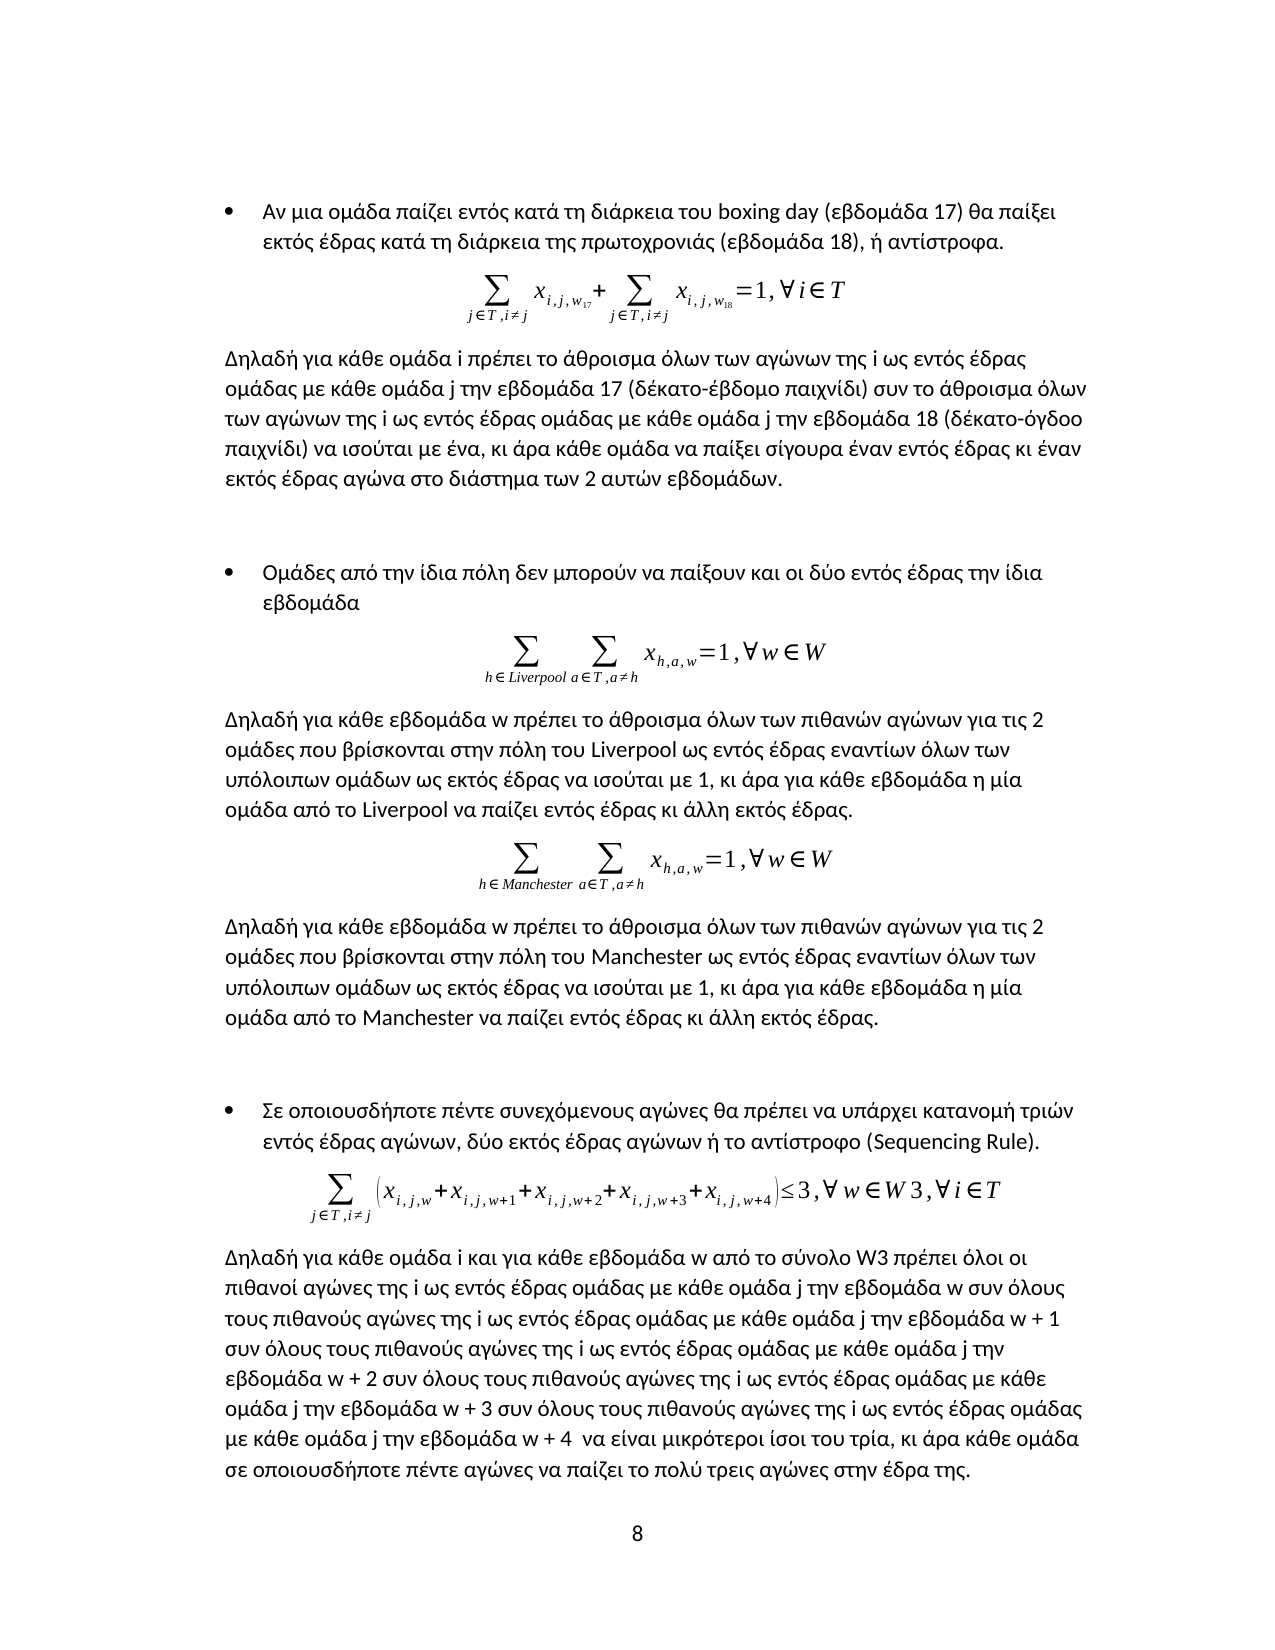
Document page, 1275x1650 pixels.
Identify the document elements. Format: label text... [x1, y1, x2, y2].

list Σε οποιουσδήποτε πέντε συνεχόμενους αγώνες θα πρέπει να υπάρχει κατανομή τριών εντός έδρας αγώνων, δύο εκτός έδρας αγώνων ή το αντίστροφο (Sequencing Rule). [225, 1097, 1087, 1155]
list Αν μια ομάδα παίζει εντός κατά τη διάρκεια του boxing day (εβδομάδα 17) θα παίξει εκτός έδρας κατά τη διάρκεια της πρωτοχρονιάς (εβδομάδα 18), ή αντίστροφα. [225, 197, 1087, 255]
text Δηλαδή για κάθε ομάδα i πρέπει το άθροισμα όλων των αγώνων της i ως εντός έδρας ομάδας με κάθε ομάδα j την εβδομάδα 17 (δέκατο-έβδομο παιχνίδι) συν το άθροισμα όλων των αγώνων της i ως εντός έδρας ομάδας με κάθε ομάδα j την εβδομάδα 18 (δέκατο-όγδοο παιχνίδι) να ισούται με ένα, κι άρα κάθε ομάδα να παίξει σίγουρα έναν εντός έδρας κι έναν εκτός έδρας αγώνα στο διάστημα των 2 αυτών εβδομάδων. [225, 344, 1087, 492]
list Ομάδες από την ίδια πόλη δεν μπορούν να παίξουν και οι δύο εντός έδρας την ίδια εβδομάδα [225, 558, 1087, 616]
text Δηλαδή για κάθε εβδομάδα w πρέπει το άθροισμα όλων των πιθανών αγώνων για τις 2 ομάδες που βρίσκονται στην πόλη του Liverpool ως εντός έδρας εναντίων όλων των υπόλοιπων ομάδων ως εκτός έδρας να ισούται με 1, κι άρα για κάθε εβδομάδα η μία ομάδα από το Liverpool να παίζει εντός έδρας κι άλλη εκτός έδρας. [225, 705, 1087, 824]
text Δηλαδή για κάθε εβδομάδα w πρέπει το άθροισμα όλων των πιθανών αγώνων για τις 2 ομάδες που βρίσκονται στην πόλη του Manchester ως εντός έδρας εναντίων όλων των υπόλοιπων ομάδων ως εκτός έδρας να ισούται με 1, κι άρα για κάθε εβδομάδα η μία ομάδα από το Manchester να παίζει εντός έδρας κι άλλη εκτός έδρας. [225, 912, 1087, 1031]
text Δηλαδή για κάθε ομάδα i και για κάθε εβδομάδα w από το σύνολο W3 πρέπει όλοι οι πιθανοί αγώνες της i ως εντός έδρας ομάδας με κάθε ομάδα j την εβδομάδα w συν όλους τους πιθανούς αγώνες της i ως εντός έδρας ομάδας με κάθε ομάδα j την εβδομάδα w + 1 συν όλους τους πιθανούς αγώνες της i ως εντός έδρας ομάδας με κάθε ομάδα j την εβδομάδα w + 2 συν όλους τους πιθανούς αγώνες της i ως εντός έδρας ομάδας με κάθε ομάδα j την εβδομάδα w + 3 συν όλους τους πιθανούς αγώνες της i ως εντός έδρας ομάδας με κάθε ομάδα j την εβδομάδα w + 4 να είναι μικρότεροι ίσοι του τρία, κι άρα κάθε ομάδα σε οποιουσδήποτε πέντε αγώνες να παίζει το πολύ τρεις αγώνες στην έδρα της. [225, 1243, 1087, 1483]
